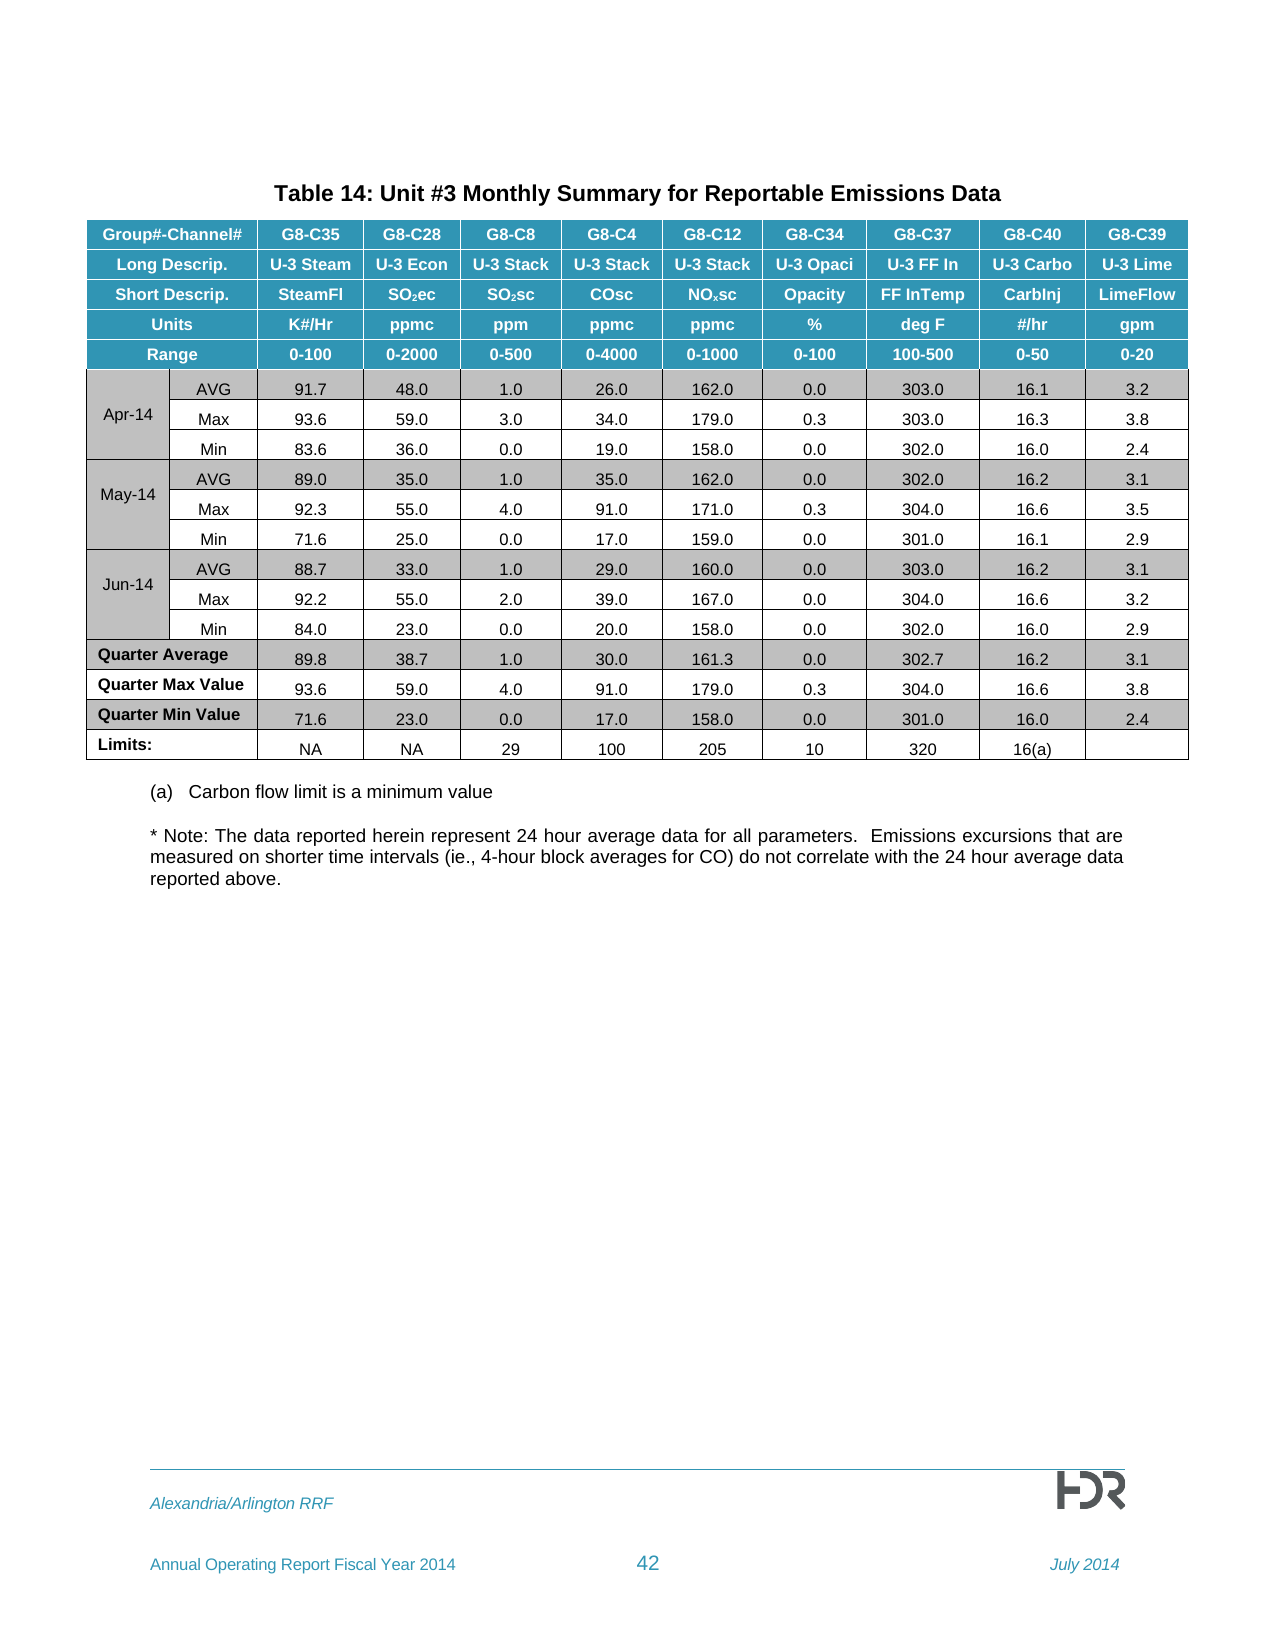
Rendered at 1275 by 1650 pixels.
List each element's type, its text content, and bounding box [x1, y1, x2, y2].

table_header G8-C40 [980, 220, 1085, 249]
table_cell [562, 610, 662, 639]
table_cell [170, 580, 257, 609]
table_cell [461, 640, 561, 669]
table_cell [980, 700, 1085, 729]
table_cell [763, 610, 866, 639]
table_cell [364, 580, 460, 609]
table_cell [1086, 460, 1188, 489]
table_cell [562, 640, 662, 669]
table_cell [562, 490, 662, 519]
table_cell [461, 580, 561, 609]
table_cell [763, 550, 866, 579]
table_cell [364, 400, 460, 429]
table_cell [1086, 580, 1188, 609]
text (a) Carbon flow limit is a minimum value [150, 781, 1125, 803]
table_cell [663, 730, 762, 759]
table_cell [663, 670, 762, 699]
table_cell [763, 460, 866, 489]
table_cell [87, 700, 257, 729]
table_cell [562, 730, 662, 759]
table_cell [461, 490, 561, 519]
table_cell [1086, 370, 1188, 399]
table_cell U-3 Steam [258, 250, 363, 279]
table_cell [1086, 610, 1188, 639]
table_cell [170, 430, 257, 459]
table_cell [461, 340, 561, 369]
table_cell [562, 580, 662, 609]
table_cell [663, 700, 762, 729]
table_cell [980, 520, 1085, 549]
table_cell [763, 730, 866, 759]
table_header G8-C8 [461, 220, 561, 249]
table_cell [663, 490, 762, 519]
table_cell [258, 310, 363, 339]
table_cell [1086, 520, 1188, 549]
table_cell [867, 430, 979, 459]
table_header G8-C28 [364, 220, 460, 249]
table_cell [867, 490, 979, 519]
text * Note: The data reported herein represent 24 hour average data for all parameters. Emissions excursions that are measured on shorter time intervals (ie., 4-hour block averages for CO) do not correlate with the 24 hour average data reported above. [150, 824, 1125, 889]
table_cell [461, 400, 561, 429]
table_cell U-3 Stack [562, 250, 662, 279]
table_cell Short Descrip. [87, 280, 257, 309]
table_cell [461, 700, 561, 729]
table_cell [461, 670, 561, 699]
table_cell U-3 FF In [867, 250, 979, 279]
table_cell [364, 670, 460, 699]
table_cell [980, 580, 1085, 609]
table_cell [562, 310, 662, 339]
table_cell COsc [562, 280, 662, 309]
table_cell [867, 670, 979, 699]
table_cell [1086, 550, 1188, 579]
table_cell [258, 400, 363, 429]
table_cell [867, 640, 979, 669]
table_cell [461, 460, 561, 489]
table_cell NOxsc [663, 280, 762, 309]
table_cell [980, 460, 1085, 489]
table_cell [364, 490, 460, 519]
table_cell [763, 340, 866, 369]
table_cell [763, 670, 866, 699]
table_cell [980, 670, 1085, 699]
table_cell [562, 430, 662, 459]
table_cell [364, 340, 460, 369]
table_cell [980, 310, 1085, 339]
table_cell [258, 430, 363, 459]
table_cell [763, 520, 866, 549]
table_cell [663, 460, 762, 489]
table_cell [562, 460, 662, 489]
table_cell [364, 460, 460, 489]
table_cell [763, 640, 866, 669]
table_header G8-C35 [258, 220, 363, 249]
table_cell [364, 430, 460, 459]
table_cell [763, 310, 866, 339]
table_cell U-3 Stack [461, 250, 561, 279]
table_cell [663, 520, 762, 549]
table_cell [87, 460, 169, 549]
table_header G8-C12 [663, 220, 762, 249]
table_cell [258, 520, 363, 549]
table_cell SteamFl [258, 280, 363, 309]
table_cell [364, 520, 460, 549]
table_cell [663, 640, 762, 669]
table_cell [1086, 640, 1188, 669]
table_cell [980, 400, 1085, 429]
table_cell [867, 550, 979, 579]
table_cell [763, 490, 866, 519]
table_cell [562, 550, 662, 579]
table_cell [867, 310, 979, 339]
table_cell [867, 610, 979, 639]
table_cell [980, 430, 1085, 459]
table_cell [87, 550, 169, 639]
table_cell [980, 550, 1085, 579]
table_cell U-3 Opaci [763, 250, 866, 279]
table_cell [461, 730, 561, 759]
table_cell SO2ec [364, 280, 460, 309]
picture [1057, 1471, 1125, 1510]
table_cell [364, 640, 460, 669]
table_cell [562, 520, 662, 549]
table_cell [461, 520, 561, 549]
table_header G8-C39 [1086, 220, 1188, 249]
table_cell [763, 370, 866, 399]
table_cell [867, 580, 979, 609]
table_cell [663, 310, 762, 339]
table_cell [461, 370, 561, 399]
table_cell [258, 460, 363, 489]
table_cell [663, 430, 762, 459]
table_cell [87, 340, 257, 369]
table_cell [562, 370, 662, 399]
table_header G8-C4 [562, 220, 662, 249]
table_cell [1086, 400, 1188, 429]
table_header G8-C37 [867, 220, 979, 249]
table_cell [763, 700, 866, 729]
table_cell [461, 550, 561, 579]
table_cell U-3 Carbo [980, 250, 1085, 279]
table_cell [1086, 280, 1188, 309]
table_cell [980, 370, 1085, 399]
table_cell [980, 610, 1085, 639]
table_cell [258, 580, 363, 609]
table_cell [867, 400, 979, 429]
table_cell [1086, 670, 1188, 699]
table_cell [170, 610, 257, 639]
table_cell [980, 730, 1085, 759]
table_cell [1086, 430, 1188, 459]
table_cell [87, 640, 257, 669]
table_cell U-3 Lime [1086, 250, 1188, 279]
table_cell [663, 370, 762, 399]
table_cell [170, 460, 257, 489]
table_cell FF InTemp [867, 280, 979, 309]
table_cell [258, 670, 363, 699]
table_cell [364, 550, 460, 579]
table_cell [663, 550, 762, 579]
text Table 14: Unit #3 Monthly Summary for Reportable Emissions Data [150, 180, 1125, 206]
table_cell U-3 Stack [663, 250, 762, 279]
table_cell U-3 Econ [364, 250, 460, 279]
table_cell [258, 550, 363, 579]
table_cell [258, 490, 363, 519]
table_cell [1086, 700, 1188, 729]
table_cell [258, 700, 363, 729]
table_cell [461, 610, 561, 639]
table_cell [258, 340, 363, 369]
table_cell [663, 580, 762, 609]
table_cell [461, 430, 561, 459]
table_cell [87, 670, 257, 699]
table_header Group#-Channel# [87, 220, 257, 249]
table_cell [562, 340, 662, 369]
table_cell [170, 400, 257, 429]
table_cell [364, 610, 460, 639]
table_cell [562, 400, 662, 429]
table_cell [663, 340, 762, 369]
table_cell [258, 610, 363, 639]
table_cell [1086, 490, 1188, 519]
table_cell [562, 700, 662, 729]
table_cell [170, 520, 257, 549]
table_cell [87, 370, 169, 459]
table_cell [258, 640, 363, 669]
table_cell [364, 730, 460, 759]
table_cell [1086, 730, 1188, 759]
table_cell Opacity [763, 280, 866, 309]
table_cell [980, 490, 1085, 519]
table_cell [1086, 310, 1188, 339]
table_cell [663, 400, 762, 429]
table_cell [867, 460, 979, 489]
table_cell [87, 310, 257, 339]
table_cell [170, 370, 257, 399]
table_cell Long Descrip. [87, 250, 257, 279]
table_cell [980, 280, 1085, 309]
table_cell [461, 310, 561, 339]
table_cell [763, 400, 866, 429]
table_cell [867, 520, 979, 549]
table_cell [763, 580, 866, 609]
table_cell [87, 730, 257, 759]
table_cell SO2sc [461, 280, 561, 309]
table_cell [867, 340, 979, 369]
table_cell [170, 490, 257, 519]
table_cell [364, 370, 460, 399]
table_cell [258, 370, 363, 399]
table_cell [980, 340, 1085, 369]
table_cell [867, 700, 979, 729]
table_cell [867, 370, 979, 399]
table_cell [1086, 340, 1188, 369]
table_header G8-C34 [763, 220, 866, 249]
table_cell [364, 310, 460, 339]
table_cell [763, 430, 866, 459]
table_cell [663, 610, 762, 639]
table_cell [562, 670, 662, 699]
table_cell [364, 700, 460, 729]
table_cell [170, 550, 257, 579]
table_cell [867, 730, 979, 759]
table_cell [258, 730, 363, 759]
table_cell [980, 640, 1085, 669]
